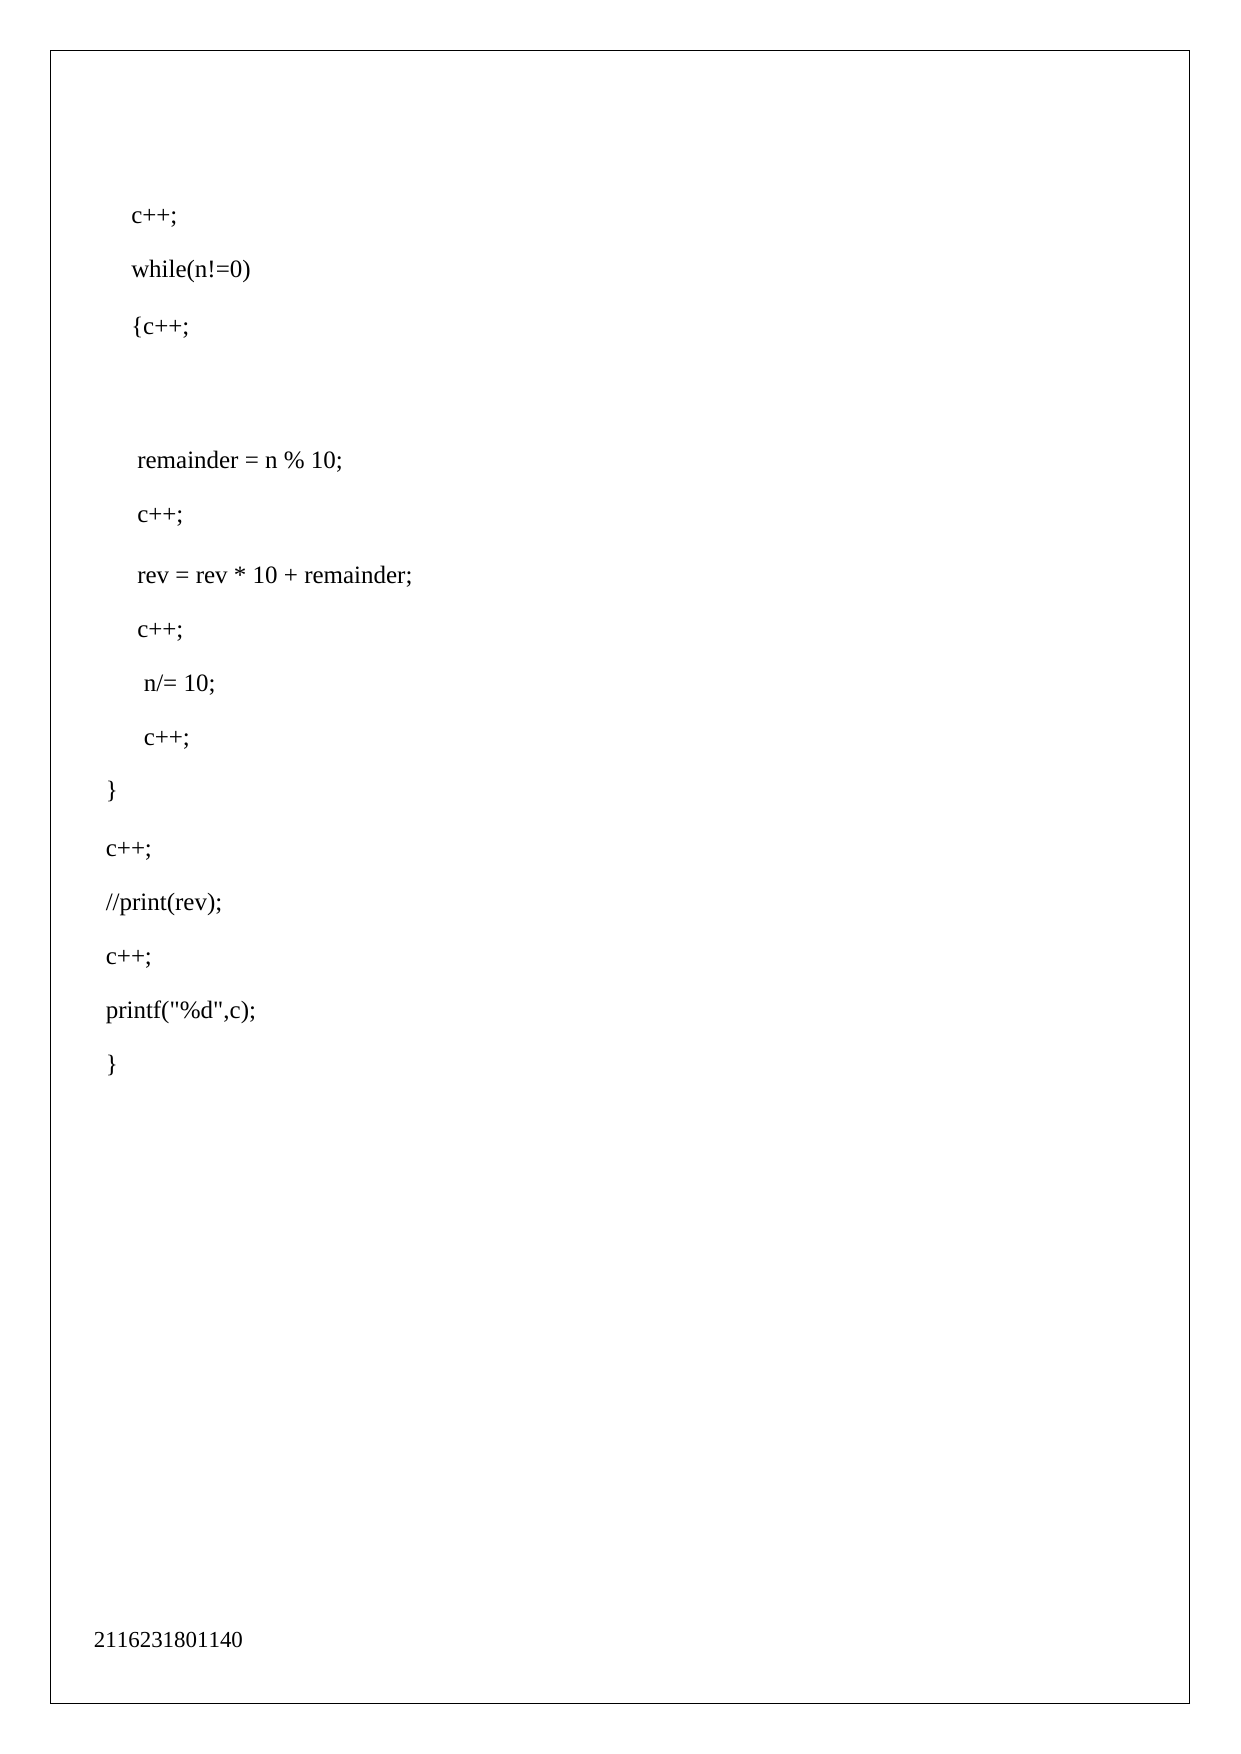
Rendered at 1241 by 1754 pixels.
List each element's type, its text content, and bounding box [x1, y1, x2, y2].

text n/= 10; c++; [143, 668, 234, 750]
text remainder = n % 10; c++; [137, 445, 346, 527]
text {c++; [131, 311, 1155, 340]
text //print(rev); c++; [106, 887, 234, 969]
text printf("%d",c); [106, 995, 1155, 1023]
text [131, 200, 346, 229]
text } [106, 1049, 1155, 1077]
text while(n!=0) [131, 254, 1155, 283]
text } [106, 776, 1155, 804]
text rev = rev * 10 + remainder; c++; [137, 560, 437, 642]
text c++; [106, 833, 1155, 862]
